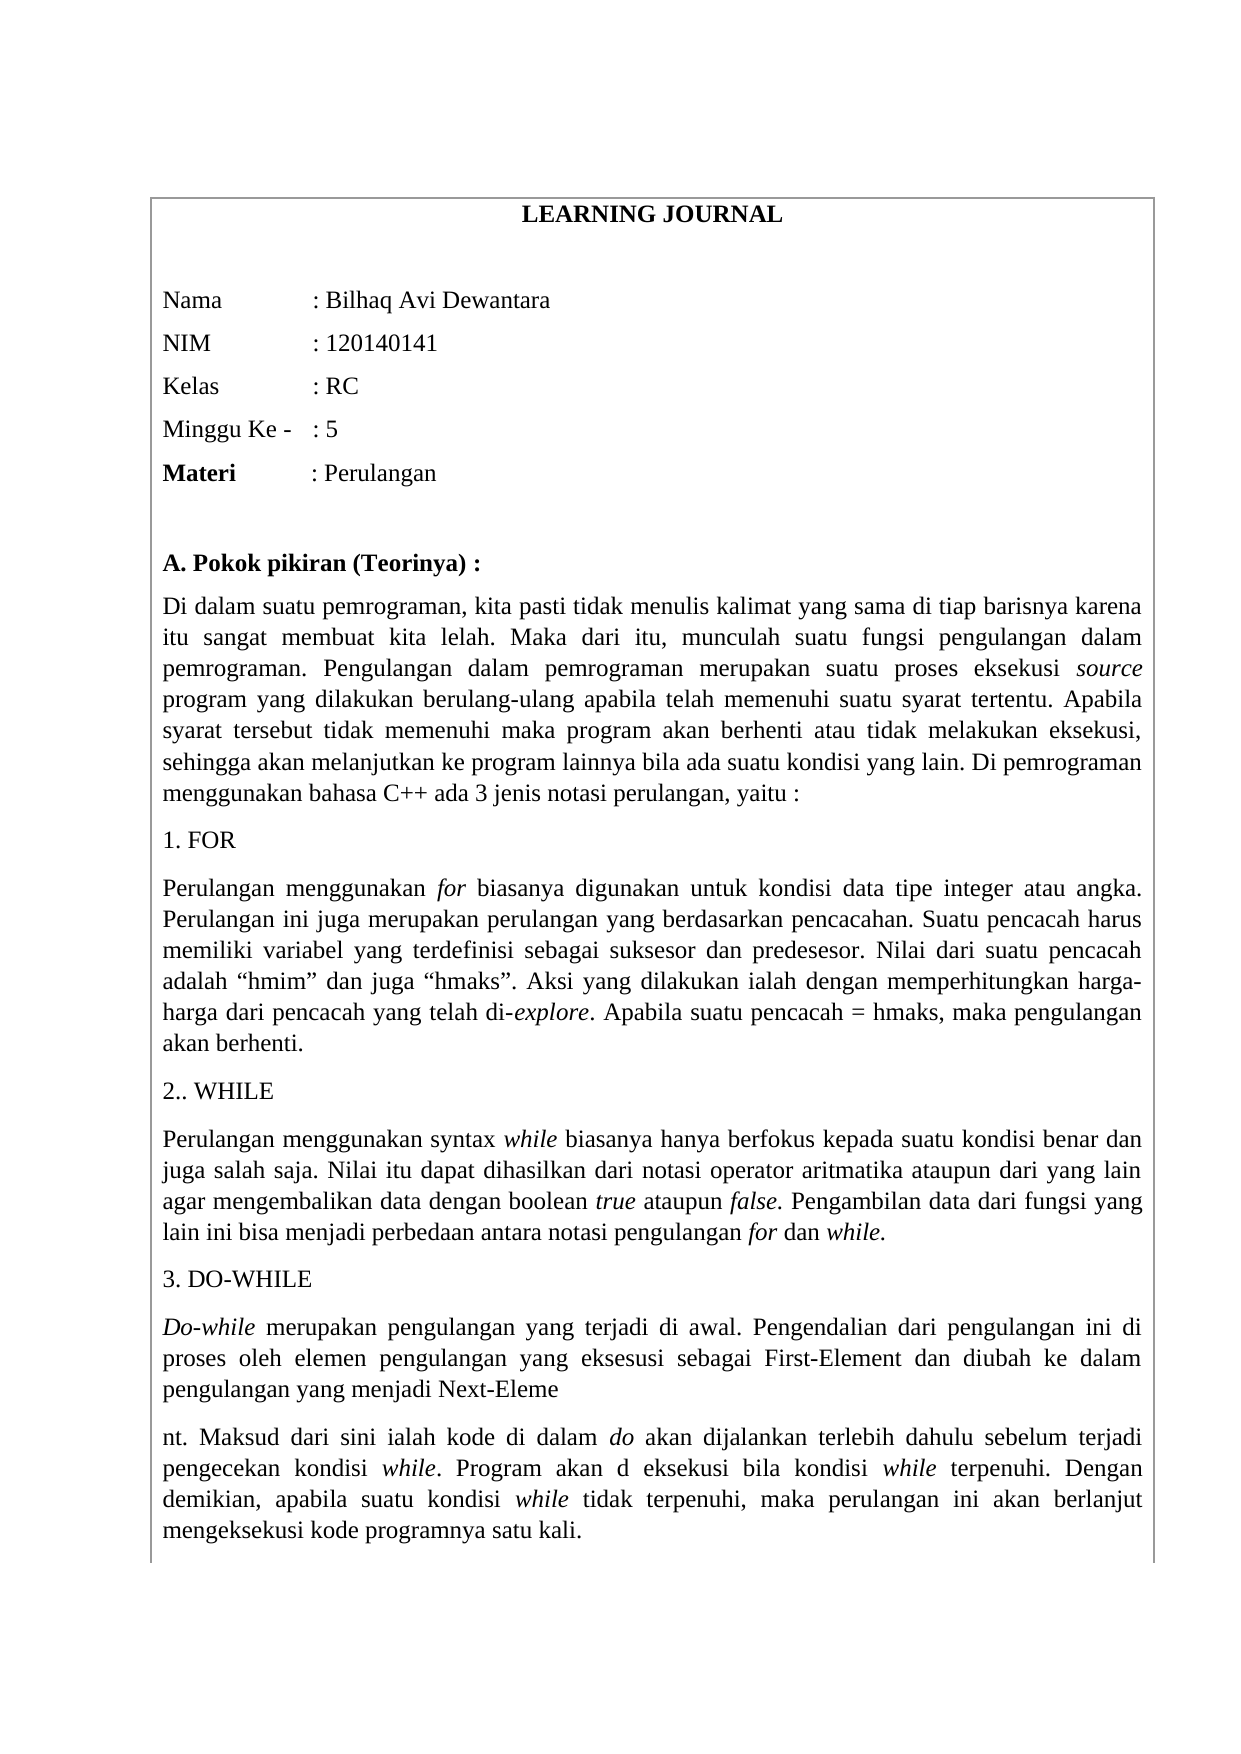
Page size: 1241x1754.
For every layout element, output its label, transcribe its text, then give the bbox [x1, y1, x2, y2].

table_header LEARNING JOURNAL Nama : Bilhaq Avi Dewantara NIM : 120140141 Kelas : RC Minggu Ke - : 5 Materi : Perulangan [152, 199, 1153, 505]
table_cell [152, 505, 1153, 1563]
